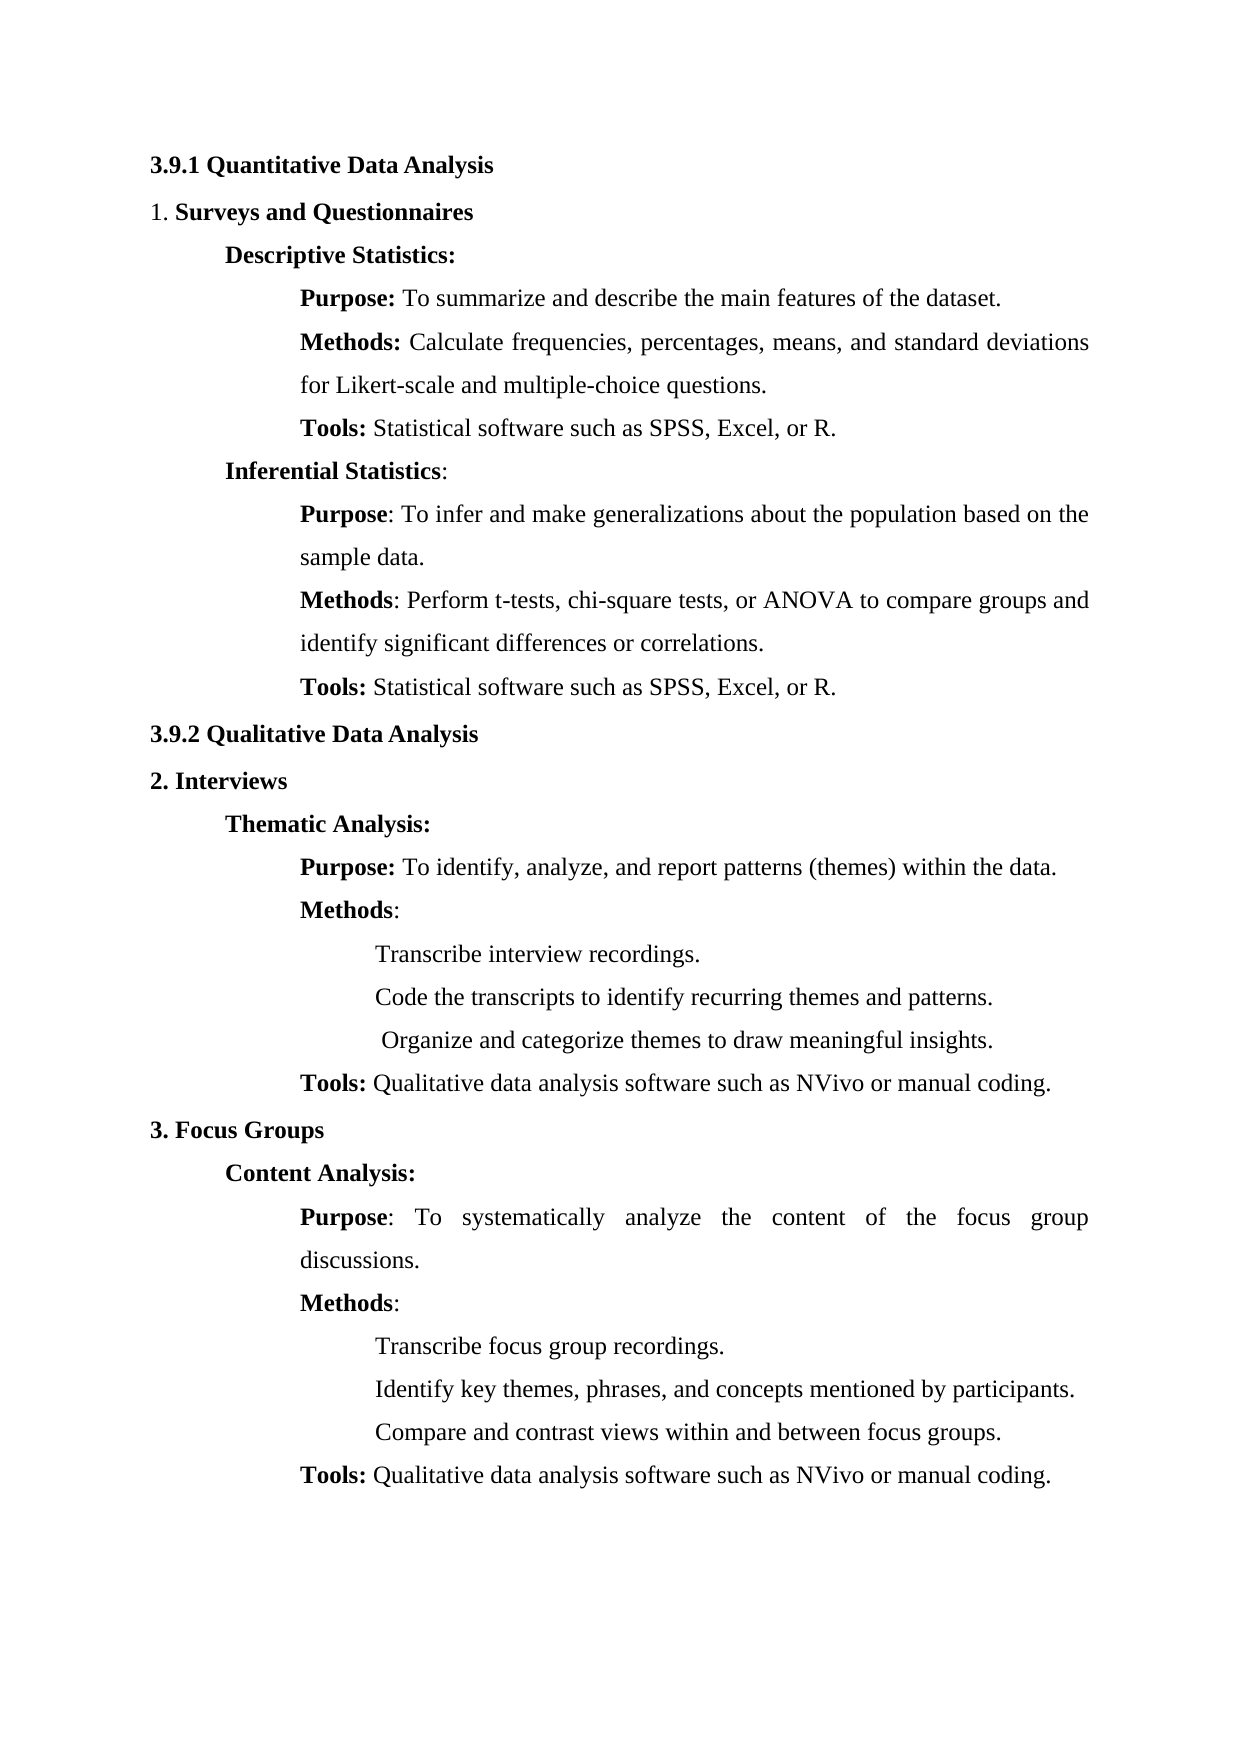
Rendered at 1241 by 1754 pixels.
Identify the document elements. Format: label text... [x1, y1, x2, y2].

text Tools: Statistical software such as SPSS, Excel, or R. [300, 413, 1090, 442]
text Methods: Calculate frequencies, percentages, means, and standard deviations for Likert-scale and multiple-choice questions. [300, 327, 1090, 398]
text Identify key themes, phrases, and concepts mentioned by participants. [375, 1374, 1090, 1403]
text Purpose: To infer and make generalizations about the population based on the sample data. [300, 499, 1090, 571]
subtitle 3.9.2 Qualitative Data Analysis [150, 719, 1090, 748]
text Methods: [300, 896, 1090, 924]
text Transcribe interview recordings. [375, 939, 1090, 967]
text Tools: Qualitative data analysis software such as NVivo or manual coding. [300, 1460, 1090, 1489]
subtitle 3. Focus Groups [150, 1115, 1089, 1144]
text Organize and categorize themes to draw meaningful insights. [375, 1025, 1090, 1054]
text Inferential Statistics: [225, 456, 1090, 485]
text Transcribe focus group recordings. [375, 1331, 1090, 1360]
text Thematic Analysis: [225, 809, 1090, 838]
text Methods: [300, 1288, 1090, 1317]
subtitle 2. Interviews [150, 766, 1089, 795]
text Tools: Statistical software such as SPSS, Excel, or R. [300, 672, 1090, 700]
text Purpose: To systematically analyze the content of the focus group discussions. [300, 1202, 1090, 1273]
text Methods: Perform t-tests, chi-square tests, or ANOVA to compare groups and identify significant differences or correlations. [300, 585, 1090, 657]
subtitle 3.9.1 Quantitative Data Analysis [150, 150, 1090, 179]
text Compare and contrast views within and between focus groups. [375, 1417, 1090, 1446]
text Purpose: To identify, analyze, and report patterns (themes) within the data. [300, 852, 1090, 881]
text Tools: Qualitative data analysis software such as NVivo or manual coding. [300, 1068, 1090, 1097]
text Code the transcripts to identify recurring themes and patterns. [375, 982, 1090, 1011]
text Descriptive Statistics: [225, 240, 1090, 269]
subtitle 1. Surveys and Questionnaires [150, 197, 1089, 226]
text Purpose: To summarize and describe the main features of the dataset. [300, 283, 1090, 312]
text Content Analysis: [225, 1158, 1090, 1187]
